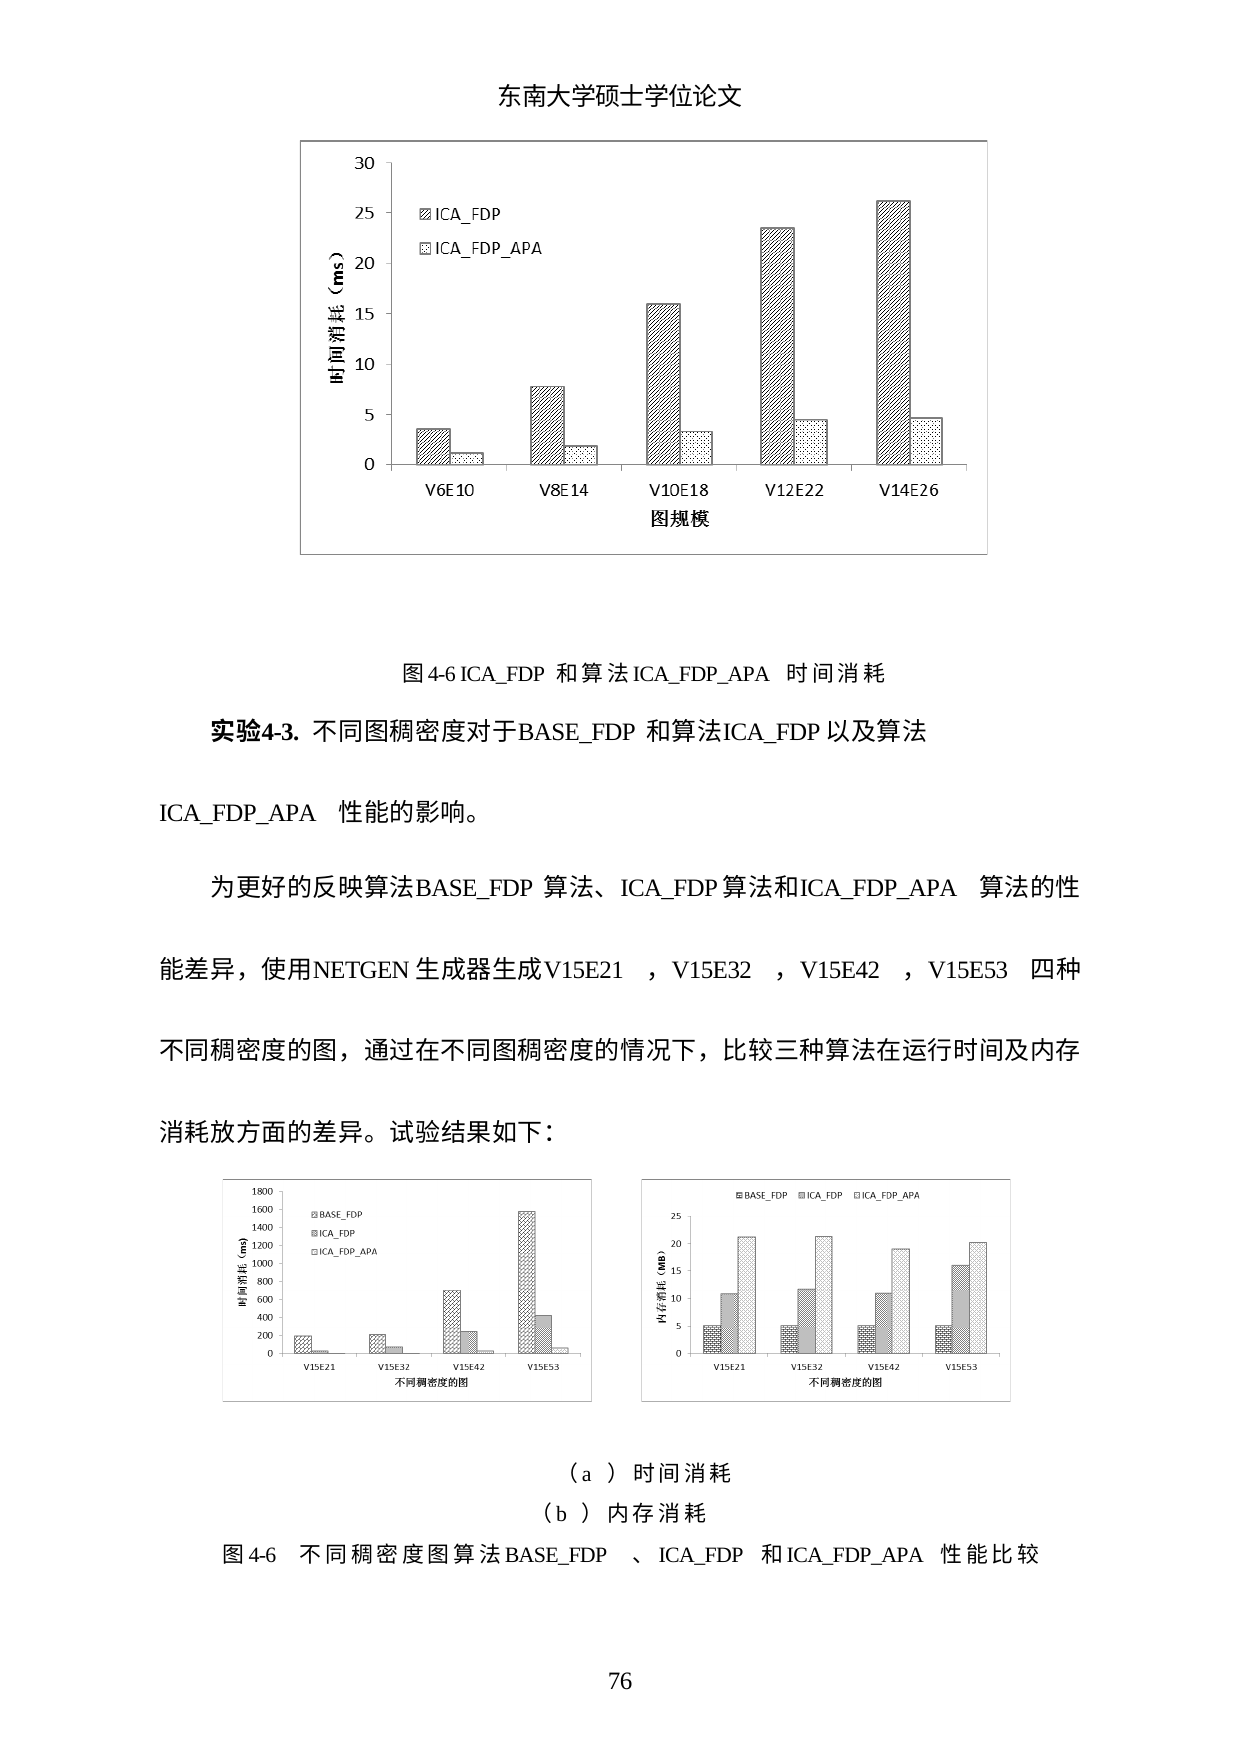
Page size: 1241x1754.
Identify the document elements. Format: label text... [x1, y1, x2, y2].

text 为更好的反映算法BASE_FDP算法、ICA_FDP算法和ICA_FDP_APA算法的性能差异，使用NETGEN生成器生成V15E21，V15E32，V15E42，V15E53四种不同稠密度的图，通过在不同图稠密度的情况下，比较三种算法在运行时间及内存消耗放方面的差异。试验结果如下： [159, 852, 1081, 1164]
picture [641, 1179, 1011, 1402]
picture [299, 140, 988, 555]
text 图4-6 不同稠密度图算法BASE_FDP、ICA_FDP和ICA_FDP_APA性能比较 [159, 1536, 1081, 1569]
text 实验4-3. 不同图稠密度对于BASE_FDP和算法ICA_FDP以及算法ICA_FDP_APA性能的影响。 [159, 695, 1081, 845]
text 图4-6 ICA_FDP和算法ICA_FDP_APA时间消耗 [159, 655, 1081, 689]
text （a）时间消耗 （b）内存消耗 [159, 1454, 1081, 1529]
picture [222, 1179, 592, 1402]
